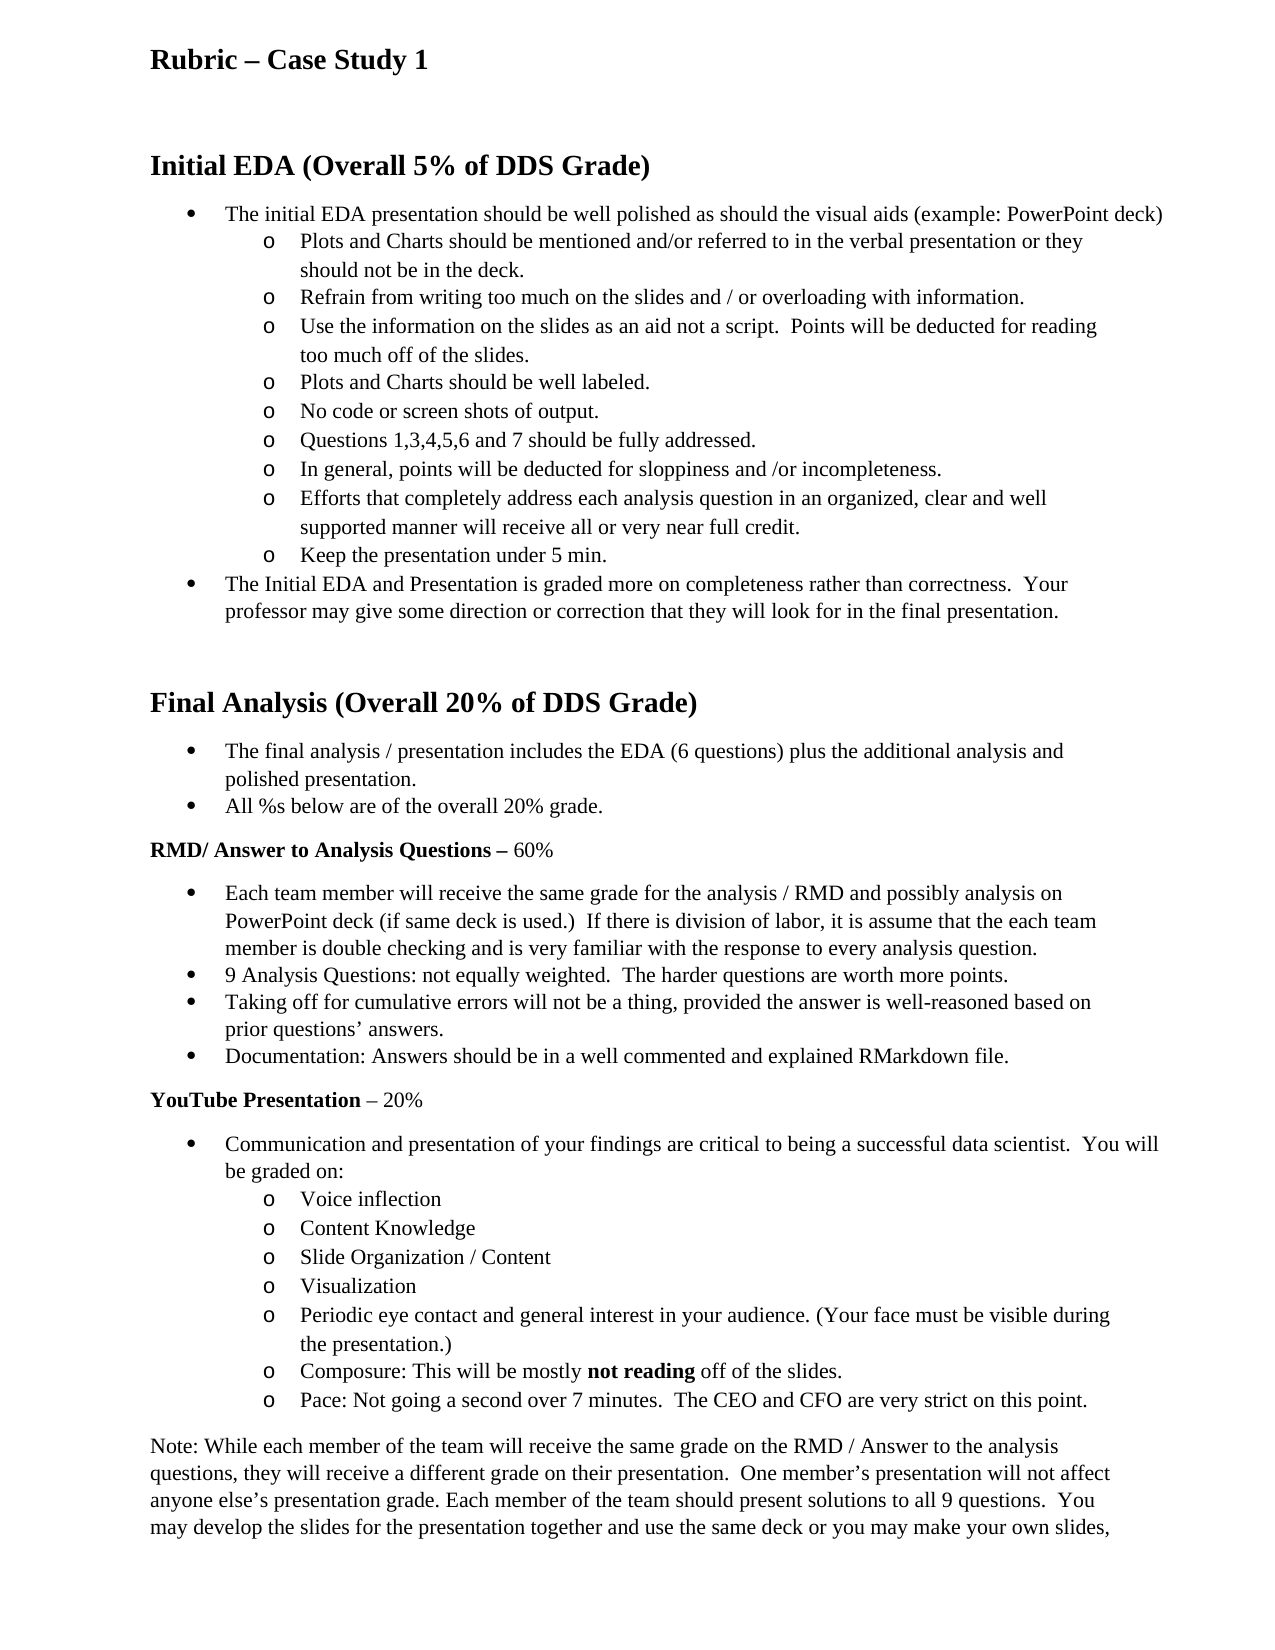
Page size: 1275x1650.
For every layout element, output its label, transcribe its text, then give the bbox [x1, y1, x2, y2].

list The Initial EDA and Presentation is graded more on completeness rather than correctness. Your professor may give some direction or correction that they will look for in the final presentation. [187, 571, 1125, 623]
list Plots and Charts should be mentioned and/or referred to in the verbal presentation or they should not be in the deck. [262, 228, 1125, 282]
list In general, points will be deducted for sloppiness and /or incompleteness. [262, 456, 1125, 483]
list 9 Analysis Questions: not equally weighted. The harder questions are worth more points. [187, 962, 1125, 987]
list Composure: This will be mostly not reading off of the slides. [262, 1358, 1125, 1385]
list Use the information on the slides as an aid not a script. Points will be deducted for reading too much off of the slides. [262, 313, 1125, 367]
text Rubric – Case Study 1 [150, 42, 1125, 76]
list All %s below are of the overall 20% grade. [187, 793, 1125, 818]
text Final Analysis (Overall 20% of DDS Grade) [150, 686, 1125, 719]
list Taking off for cumulative errors will not be a thing, provided the answer is well-reasoned based on prior questions’ answers. [187, 989, 1125, 1042]
list Periodic eye contact and general interest in your audience. (Your face must be visible during the presentation.) [262, 1302, 1125, 1356]
list Slide Organization / Content [262, 1244, 1125, 1271]
list Pace: Not going a second over 7 minutes. The CEO and CFO are very strict on this point. [262, 1387, 1125, 1414]
list Voice inflection [262, 1186, 1125, 1213]
list Each team member will receive the same grade for the analysis / RMD and possibly analysis on PowerPoint deck (if same deck is used.) If there is division of labor, it is assume that the each team member is double checking and is very familiar with the response to every analysis question. [187, 880, 1125, 960]
list Plots and Charts should be well labeled. [262, 369, 1125, 396]
list Content Knowledge [262, 1215, 1125, 1242]
list No code or screen shots of output. [262, 398, 1125, 425]
list The final analysis / presentation includes the EDA (6 questions) plus the additional analysis and polished presentation. [187, 738, 1125, 791]
list Efforts that completely address each analysis question in an organized, clear and well supported manner will receive all or very near full credit. [262, 485, 1125, 539]
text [150, 1433, 1125, 1539]
list Communication and presentation of your findings are critical to being a successful data scientist. You will be graded on: [187, 1131, 1172, 1184]
text RMD/ Answer to Analysis Questions – 60% [150, 837, 1125, 862]
list Documentation: Answers should be in a well commented and explained RMarkdown file. [187, 1043, 1125, 1069]
list The initial EDA presentation should be well polished as should the visual aids (example: PowerPoint deck) [187, 201, 1181, 226]
list Keep the presentation under 5 min. [262, 542, 1125, 568]
list Visualization [262, 1273, 1125, 1300]
text Initial EDA (Overall 5% of DDS Grade) [150, 148, 1125, 181]
list Questions 1,3,4,5,6 and 7 should be fully addressed. [262, 427, 1125, 454]
text YouTube Presentation – 20% [150, 1087, 1125, 1113]
list Refrain from writing too much on the slides and / or overloading with information. [262, 284, 1125, 311]
